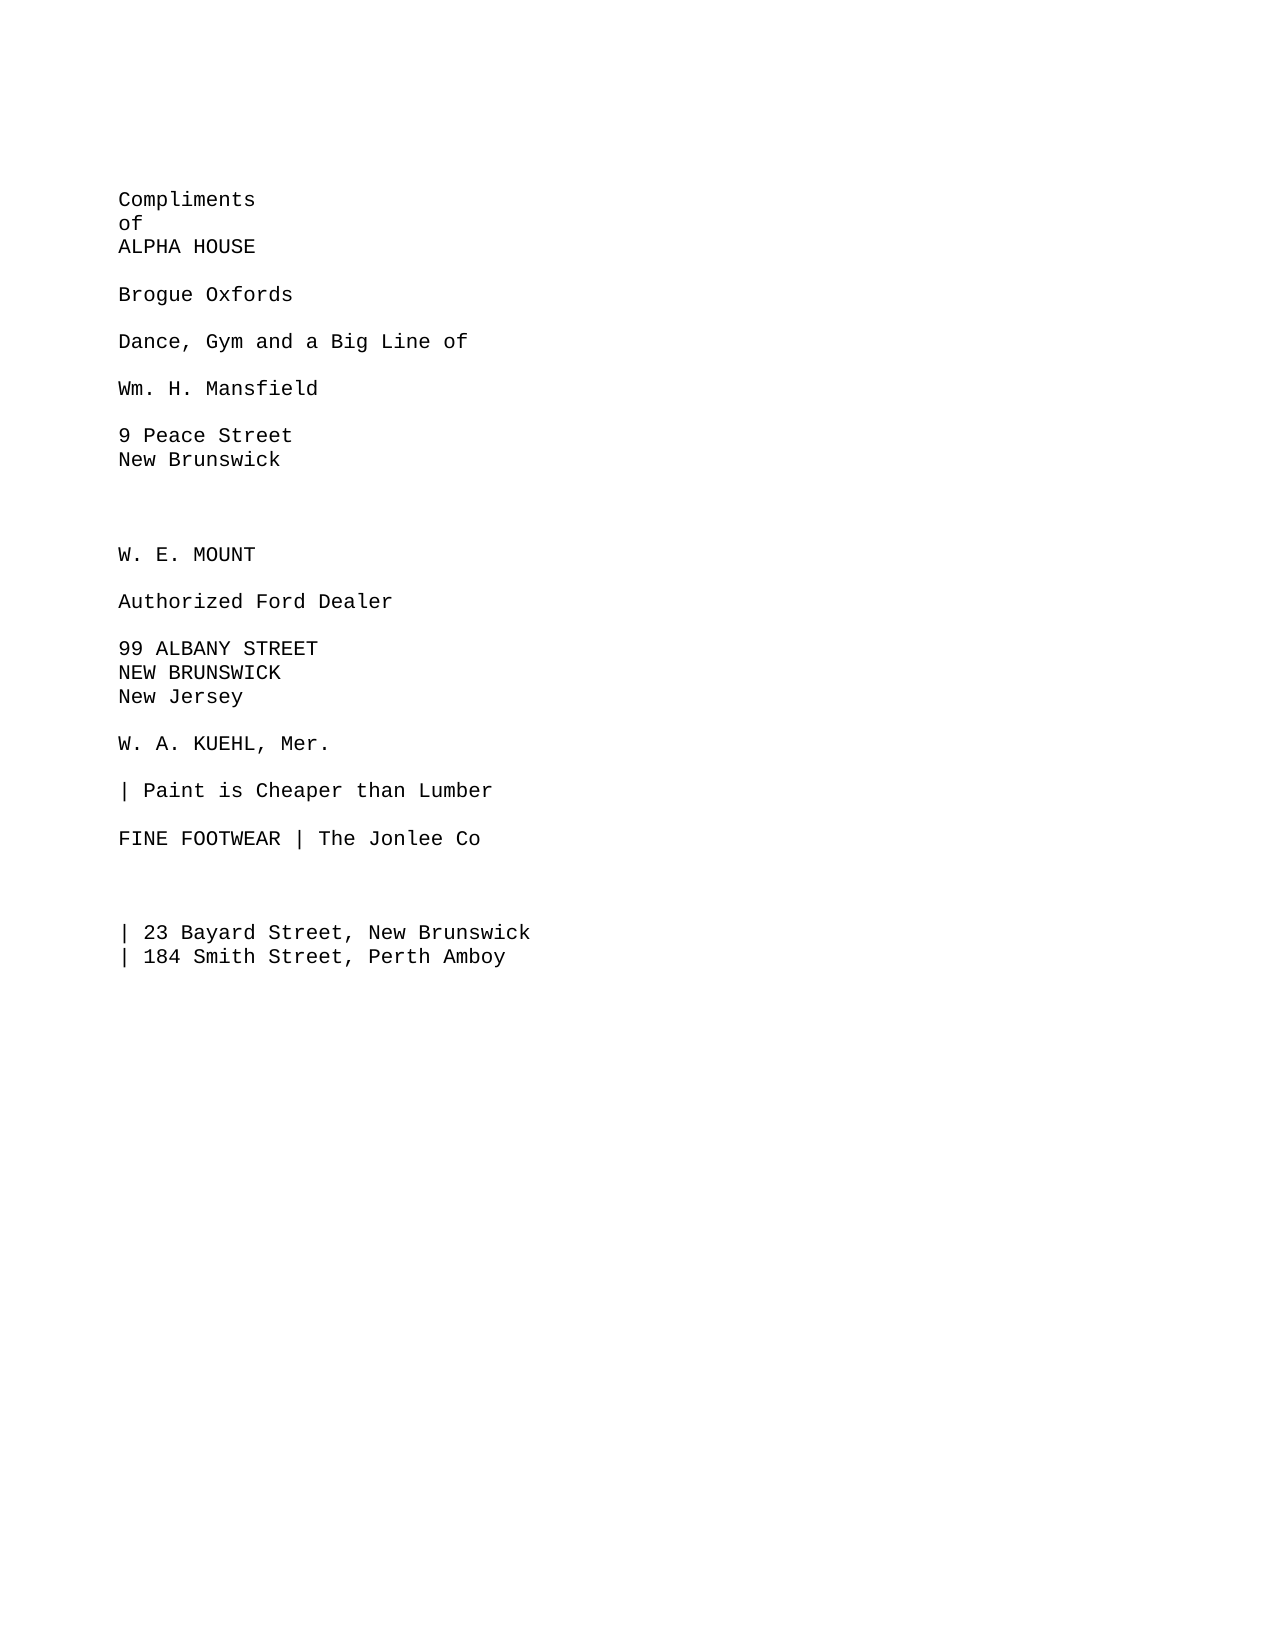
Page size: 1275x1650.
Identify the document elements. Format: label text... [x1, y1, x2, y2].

text NEW BRUNSWICK [118, 662, 1157, 686]
text 9 Peace Street [118, 426, 1157, 449]
text W. E. MOUNT [118, 544, 1157, 567]
text of [118, 213, 1157, 236]
text ALPHA HOUSE [118, 236, 1157, 260]
text | Paint is Cheaper than Lumber [118, 780, 1157, 804]
text Brogue Oxfords [118, 284, 1157, 307]
text Dance, Gym and a Big Line of [118, 331, 1157, 354]
text FINE FOOTWEAR | The Jonlee Co [118, 827, 1157, 851]
text Compliments [118, 189, 1157, 213]
text New Brunswick [118, 449, 1157, 473]
text Authorized Ford Dealer [118, 591, 1157, 615]
text Wm. H. Mansfield [118, 378, 1157, 402]
text | 23 Bayard Street, New Brunswick [118, 922, 1157, 946]
text 99 ALBANY STREET [118, 638, 1157, 662]
text W. A. KUEHL, Mer. [118, 733, 1157, 757]
text New Jersey [118, 686, 1157, 709]
text | 184 Smith Street, Perth Amboy [118, 946, 1157, 969]
